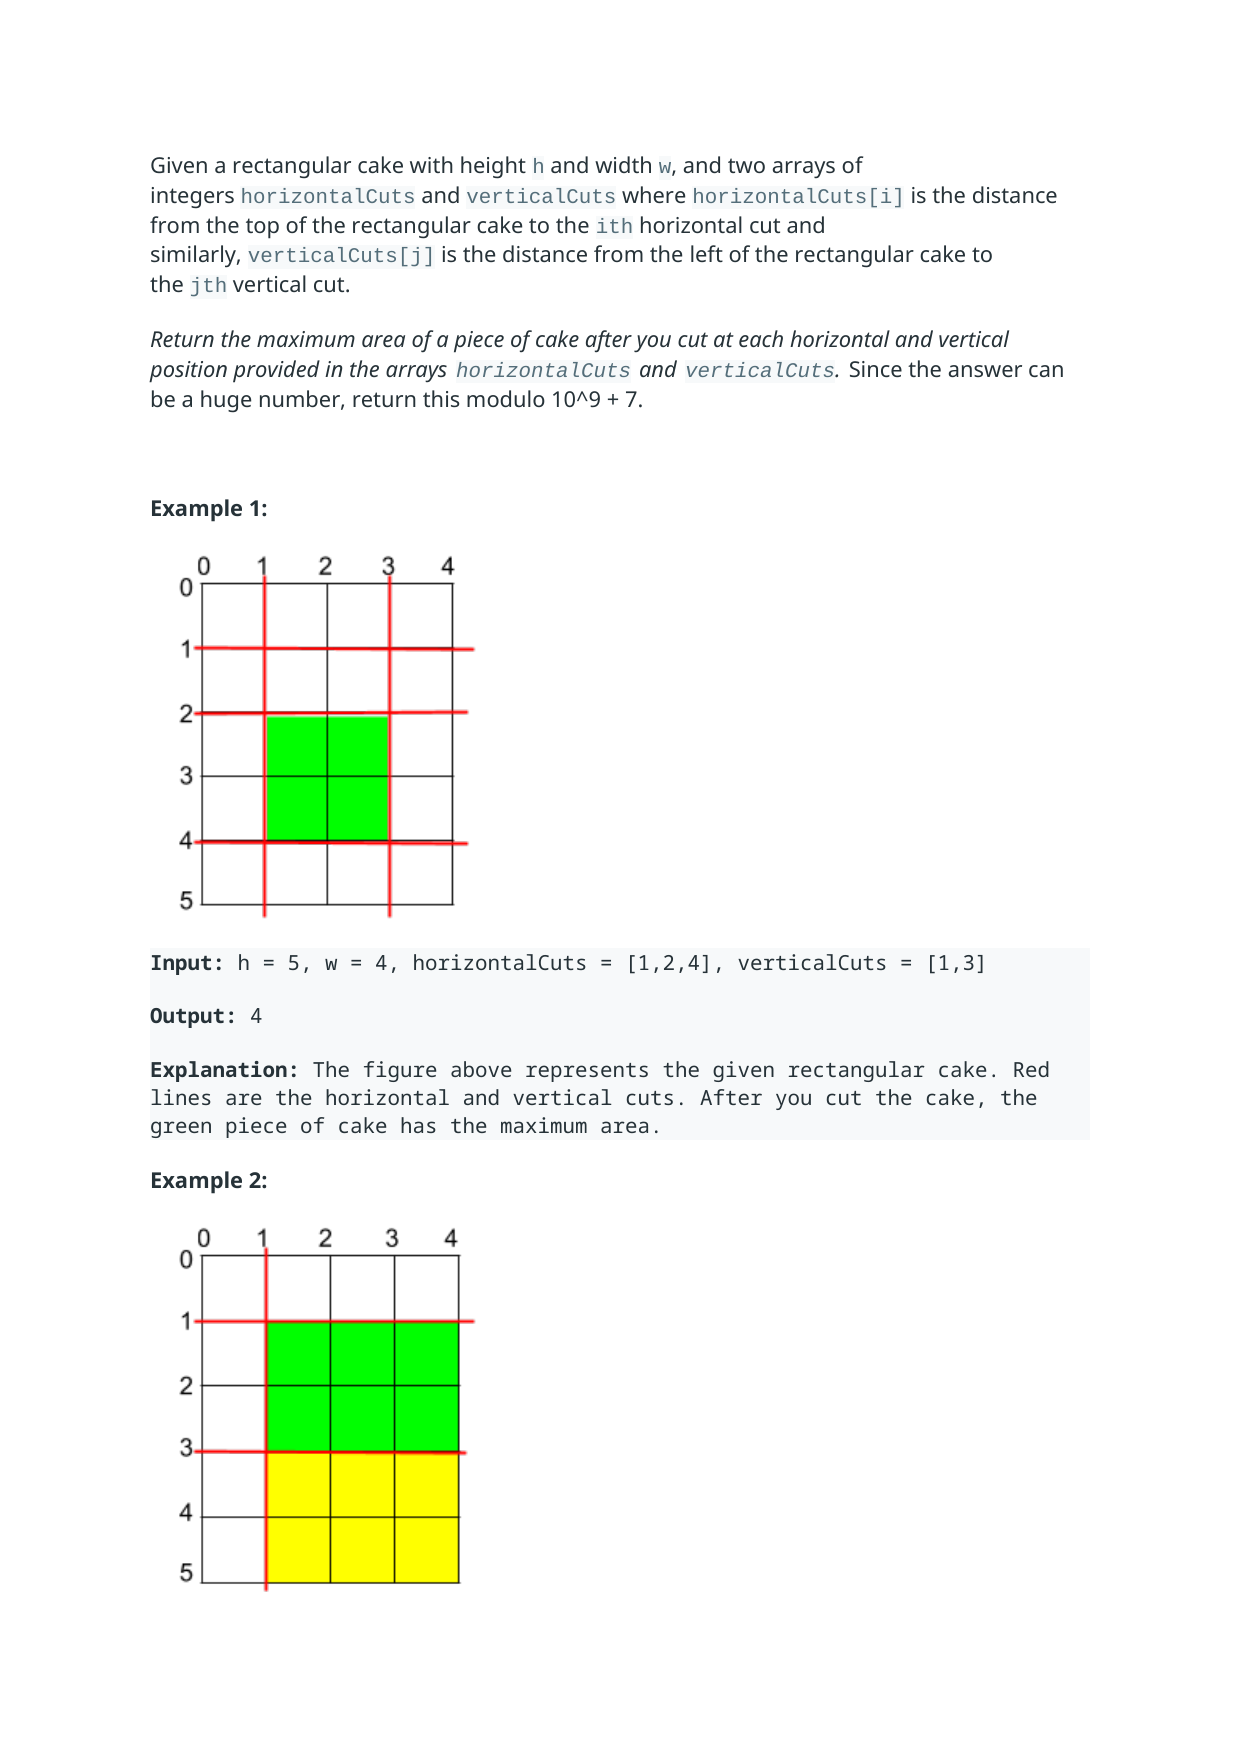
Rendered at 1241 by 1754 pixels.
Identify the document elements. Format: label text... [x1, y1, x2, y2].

text Example 1: [150, 493, 1090, 523]
picture [150, 1220, 502, 1595]
picture [150, 547, 502, 923]
text Input: h = 5, w = 4, horizontalCuts = [1,2,4], verticalCuts = [1,3] [150, 948, 1090, 976]
text Given a rectangular cake with height h and width w, and two arrays of integers horizontalCuts and verticalCuts where horizontalCuts[i] is the distance from the top of the rectangular cake to the ith horizontal cut and similarly, verticalCuts[j] is the distance from the left of the rectangular cake to the jth vertical cut. [150, 150, 1090, 299]
text Return the maximum area of a piece of cake after you cut at each horizontal and vertical position provided in the arrays horizontalCuts and verticalCuts. Since the answer can be a huge number, return this modulo 10^9 + 7. [150, 324, 1090, 413]
text Output: 4 [150, 1001, 1090, 1030]
text Example 2: [150, 1165, 1090, 1195]
text Explanation: The figure above represents the given rectangular cake. Red lines are the horizontal and vertical cuts. After you cut the cake, the green piece of cake has the maximum area. [150, 1055, 1090, 1140]
